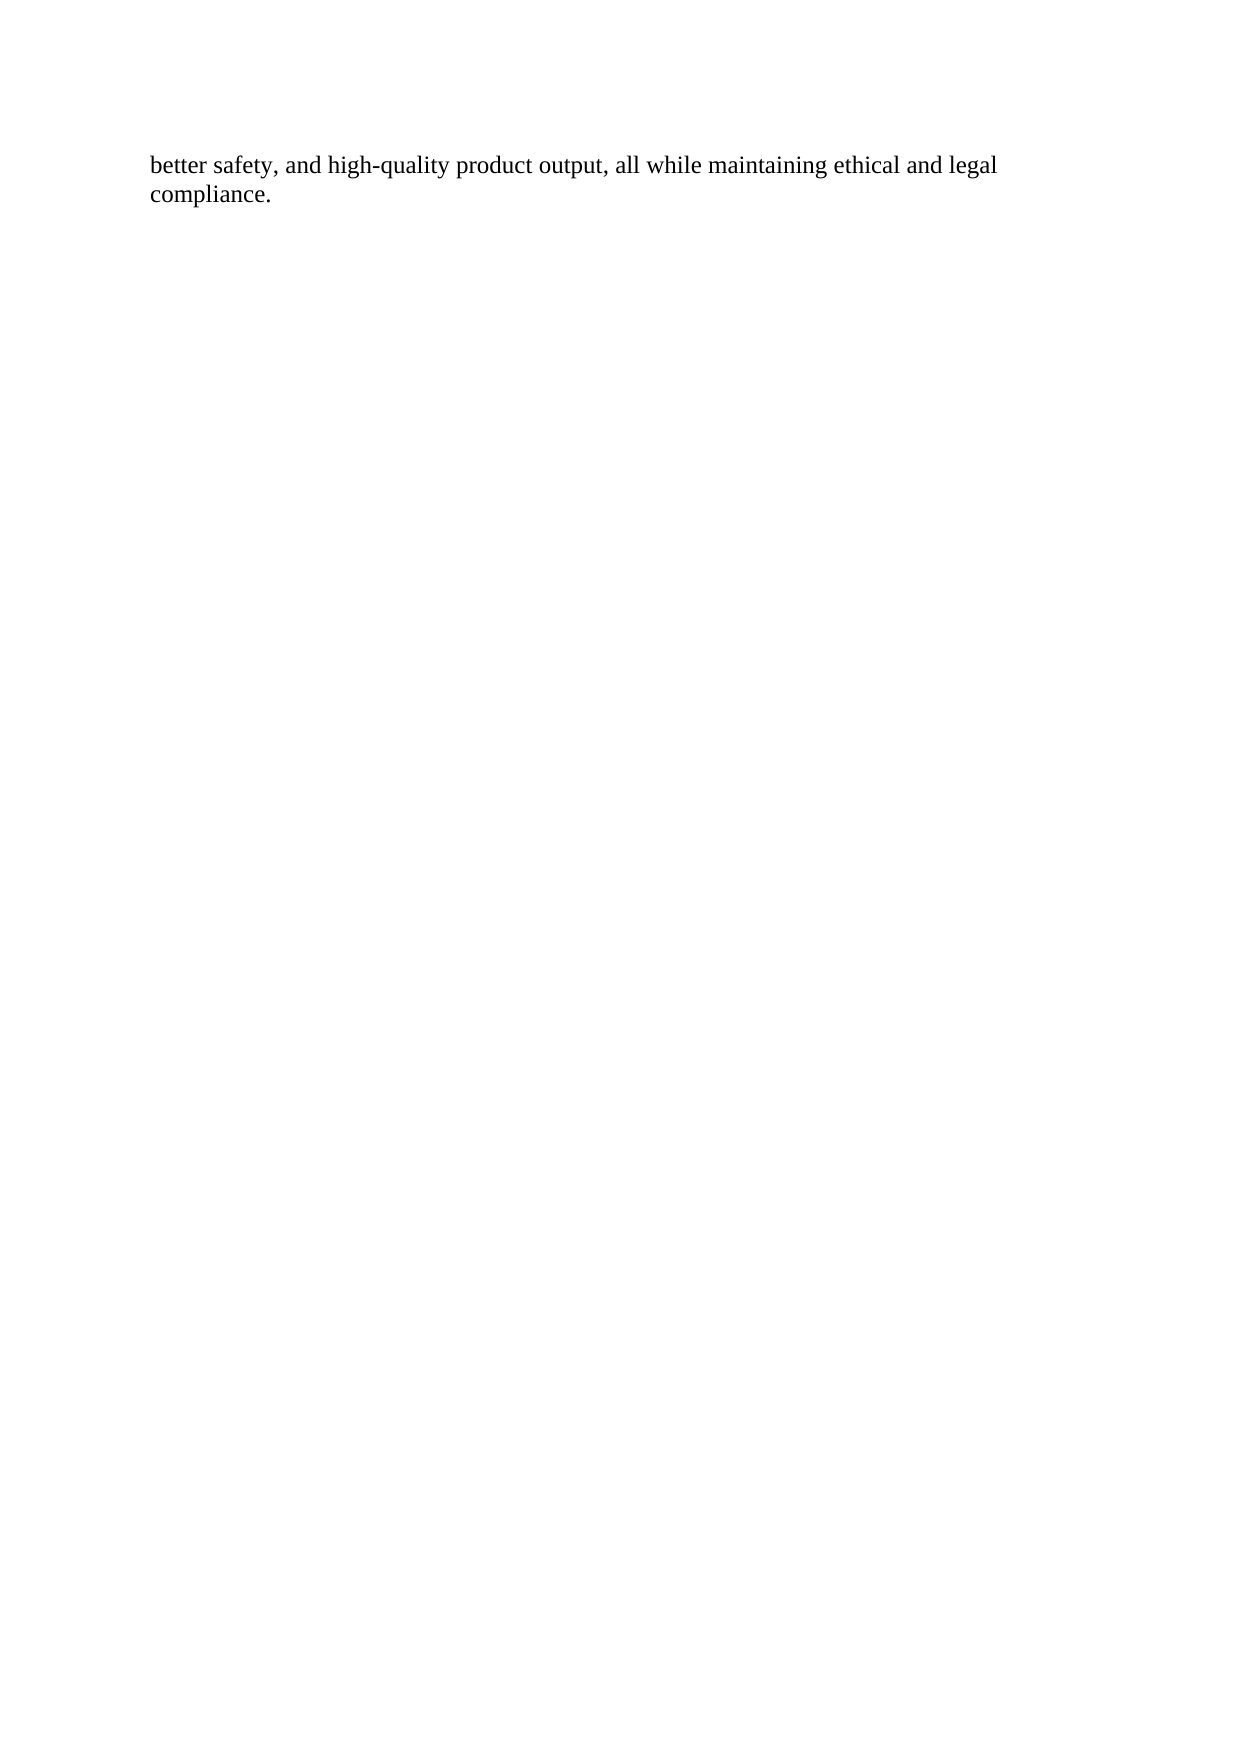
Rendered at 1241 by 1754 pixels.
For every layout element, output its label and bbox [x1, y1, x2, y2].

text [150, 150, 1090, 207]
